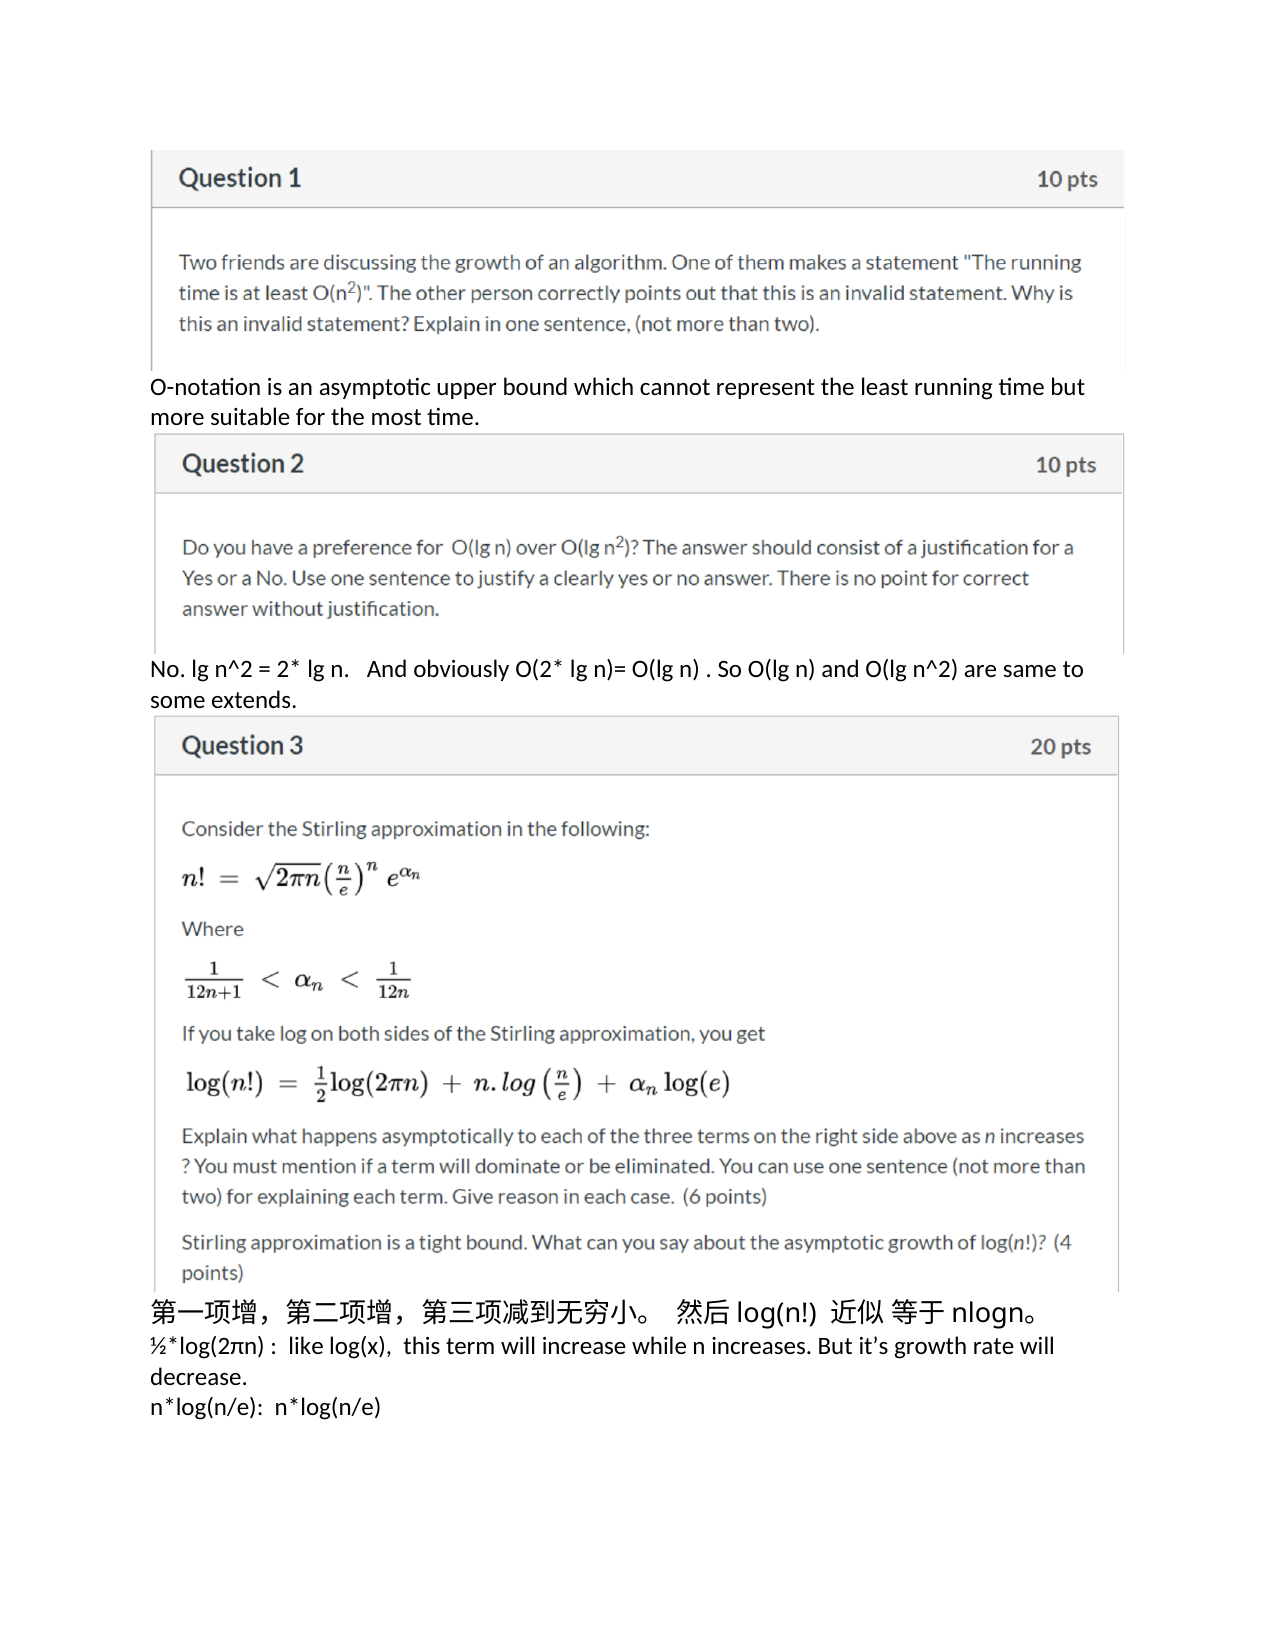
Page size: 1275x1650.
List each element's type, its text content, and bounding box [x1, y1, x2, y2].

picture [150, 714, 1125, 1292]
text O-notation is an asymptotic upper bound which cannot represent the least running time but more suitable for the most time. [150, 371, 1125, 431]
text ½*log(2πn) : like log(x), this term will increase while n increases. But it’s growth rate will decrease. [150, 1331, 1125, 1392]
text No. lg n^2 = 2* lg n. And obviously O(2* lg n)= O(lg n) . So O(lg n) and O(lg n^2) are same to some extends. [150, 654, 1125, 714]
picture [150, 431, 1125, 654]
text 第一项增，第二项增，第三项减到无穷小。 然后log(n!) 近似 等于 nlogn。 [150, 1292, 1125, 1331]
picture [150, 150, 1125, 371]
text n*log(n/e): n*log(n/e) [150, 1392, 1125, 1422]
